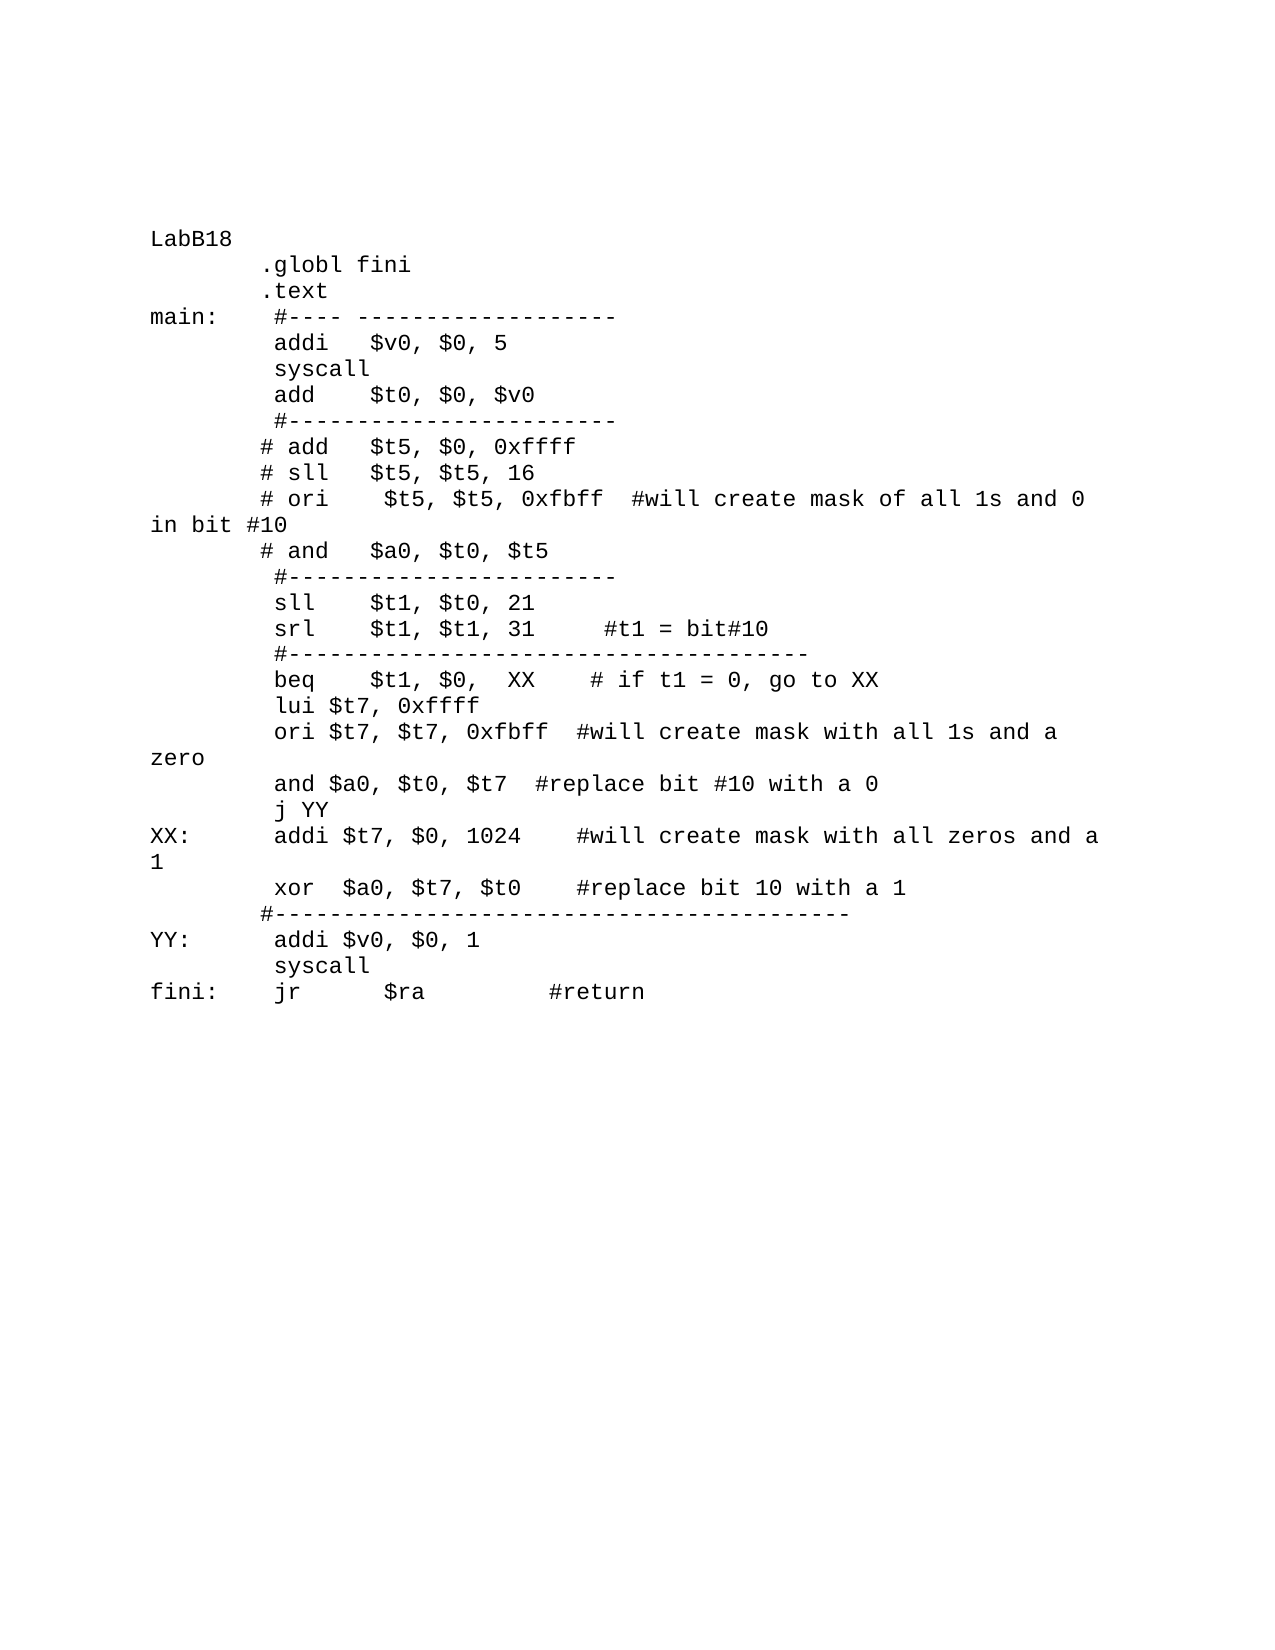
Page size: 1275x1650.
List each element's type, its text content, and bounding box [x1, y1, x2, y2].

text and $a0, $t0, $t7 #replace bit #10 with a 0 [150, 772, 1125, 798]
text j YY [150, 798, 1125, 824]
text srl $t1, $t1, 31 #t1 = bit#10 [150, 617, 1125, 643]
text # ori $t5, $t5, 0xfbff #will create mask of all 1s and 0 in bit #10 [150, 487, 1125, 539]
text sll $t1, $t0, 21 [150, 591, 1125, 617]
text syscall [150, 954, 1125, 980]
text .text [150, 280, 1125, 306]
text .globl fini [150, 254, 1125, 280]
text xor $a0, $t7, $t0 #replace bit 10 with a 1 [150, 876, 1125, 902]
text #------------------------ [150, 565, 1125, 591]
text YY: addi $v0, $0, 1 [150, 928, 1125, 954]
text addi $v0, $0, 5 [150, 332, 1125, 357]
text # and $a0, $t0, $t5 [150, 539, 1125, 565]
text #------------------------------------------ [150, 902, 1125, 928]
text syscall [150, 357, 1125, 383]
text # sll $t5, $t5, 16 [150, 461, 1125, 487]
text beq $t1, $0, XX # if t1 = 0, go to XX [150, 669, 1125, 695]
text fini: jr $ra #return [150, 980, 1125, 1006]
text main: #---- ------------------- [150, 306, 1125, 332]
text add $t0, $0, $v0 [150, 383, 1125, 409]
text XX: addi $t7, $0, 1024 #will create mask with all zeros and a 1 [150, 824, 1125, 876]
text ori $t7, $t7, 0xfbff #will create mask with all 1s and a zero [150, 721, 1125, 772]
text #-------------------------------------- [150, 643, 1125, 669]
text #------------------------ [150, 409, 1125, 435]
text # add $t5, $0, 0xffff [150, 435, 1125, 461]
text LabB18 [150, 228, 1125, 254]
text lui $t7, 0xffff [150, 695, 1125, 721]
